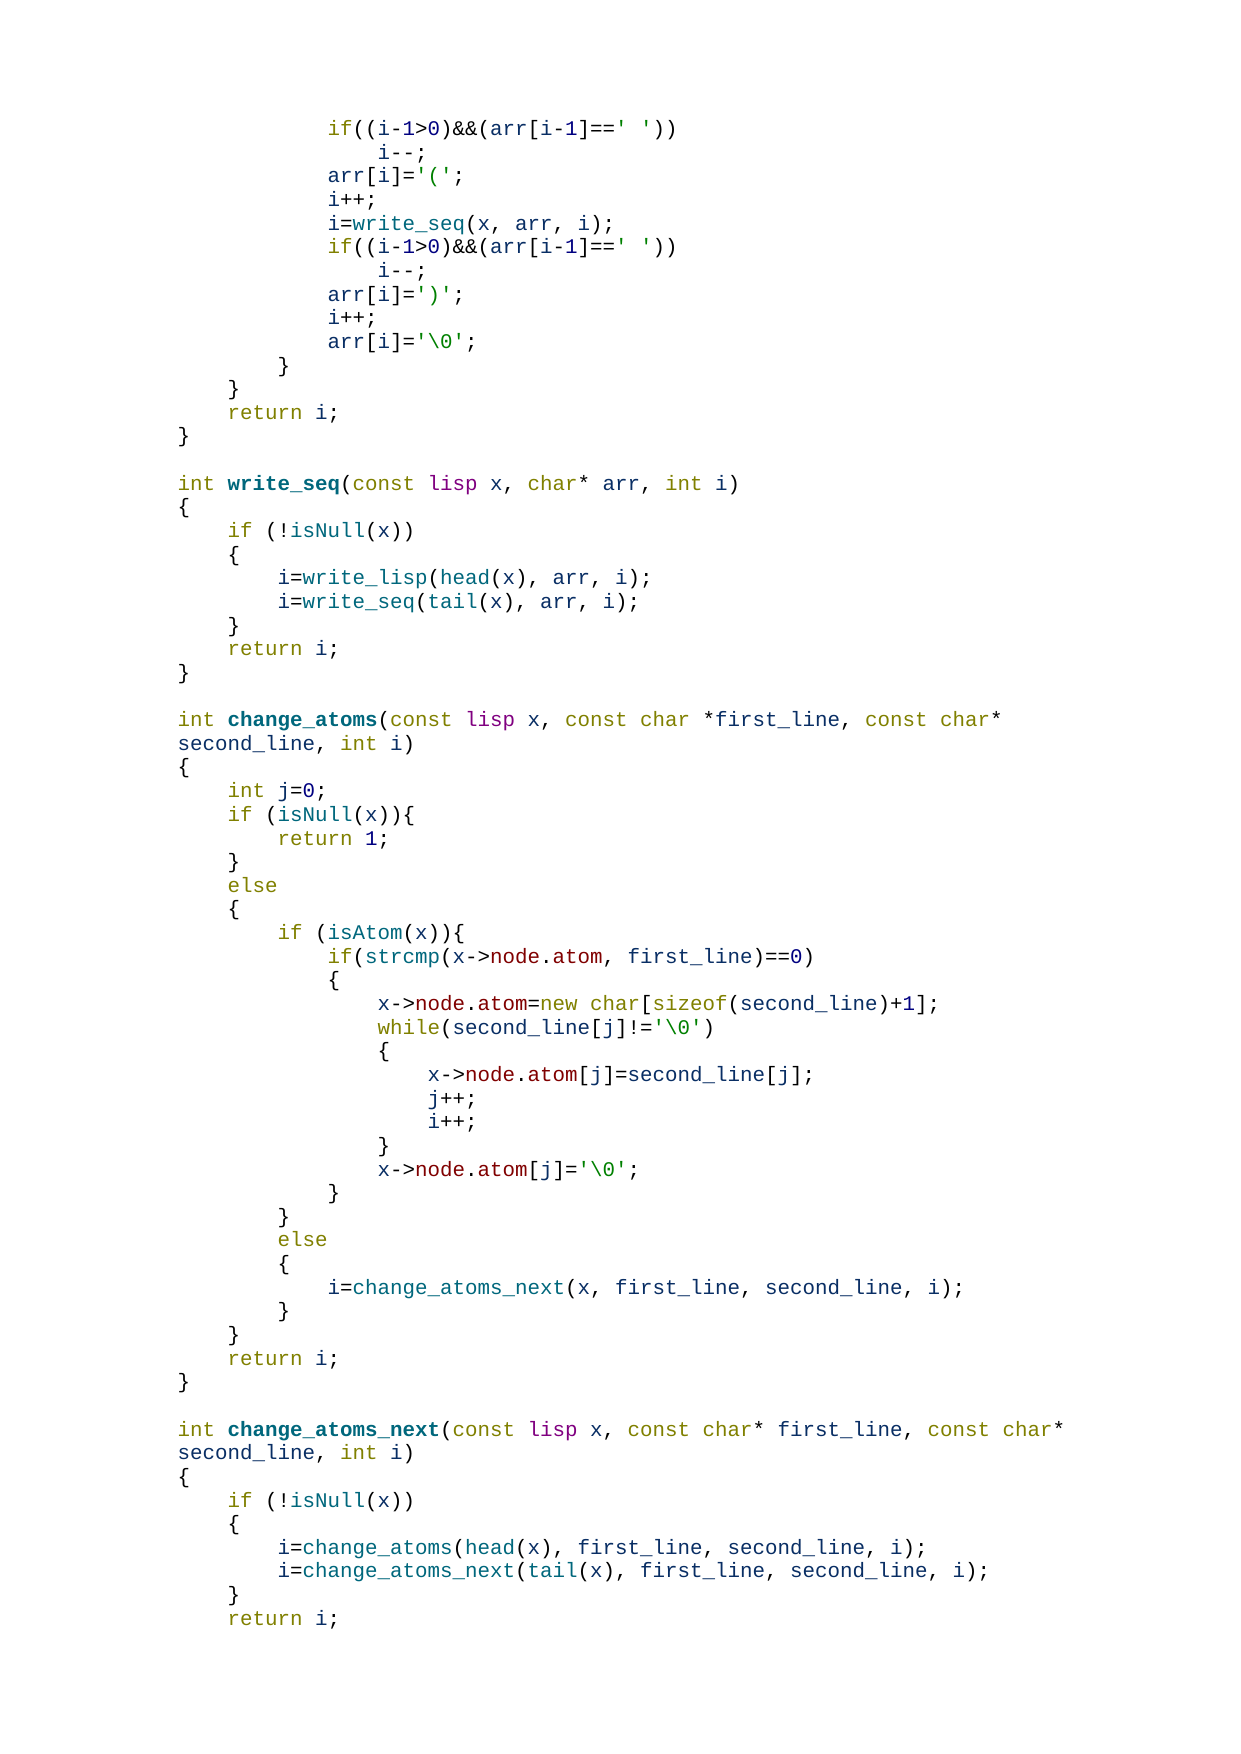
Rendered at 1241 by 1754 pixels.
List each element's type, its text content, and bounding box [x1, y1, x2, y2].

text } [177, 615, 1152, 638]
text return 1; [177, 827, 1152, 851]
text arr[i]=')'; [177, 284, 1152, 307]
text while(second_line[j]!='\0') [177, 1017, 1152, 1040]
text } [177, 1206, 1152, 1229]
text i++; [177, 307, 1152, 331]
text } [177, 1300, 1152, 1324]
text } [177, 1584, 1152, 1608]
text } [177, 354, 1152, 378]
text i=change_atoms_next(x, first_line, second_line, i); [177, 1277, 1152, 1300]
text int change_atoms(const lisp x, const char *first_line, const char* second_line, int i) [177, 709, 1152, 757]
text { [177, 496, 1152, 520]
text if (!isNull(x)) [177, 520, 1152, 544]
text return i; [177, 638, 1152, 662]
text i=write_lisp(head(x), arr, i); [177, 567, 1152, 591]
text return i; [177, 1348, 1152, 1371]
text { [177, 969, 1152, 993]
text { [177, 1513, 1152, 1537]
text return i; [177, 402, 1152, 426]
text i++; [177, 189, 1152, 213]
text } [177, 1135, 1152, 1158]
text } [177, 1182, 1152, 1206]
text } [177, 1324, 1152, 1348]
text if (isNull(x)){ [177, 804, 1152, 827]
text i--; [177, 142, 1152, 165]
text { [177, 757, 1152, 780]
text i--; [177, 260, 1152, 284]
text int write_seq(const lisp x, char* arr, int i) [177, 473, 1152, 496]
text int j=0; [177, 780, 1152, 804]
text i=write_seq(x, arr, i); [177, 213, 1152, 236]
text x->node.atom[j]='\0'; [177, 1158, 1152, 1182]
text if (isAtom(x)){ [177, 922, 1152, 946]
text } [177, 378, 1152, 402]
text int change_atoms_next(const lisp x, const char* first_line, const char* second_line, int i) [177, 1419, 1152, 1466]
text if(strcmp(x->node.atom, first_line)==0) [177, 946, 1152, 969]
text if((i-1>0)&&(arr[i-1]==' ')) [177, 236, 1152, 260]
text if (!isNull(x)) [177, 1489, 1152, 1513]
text } [177, 662, 1152, 686]
text return i; [177, 1608, 1152, 1631]
text } [177, 1371, 1152, 1395]
text j++; [177, 1088, 1152, 1111]
text else [177, 1229, 1152, 1253]
text i=change_atoms(head(x), first_line, second_line, i); [177, 1537, 1152, 1561]
text x->node.atom[j]=second_line[j]; [177, 1064, 1152, 1088]
text x->node.atom=new char[sizeof(second_line)+1]; [177, 993, 1152, 1017]
text } [177, 851, 1152, 875]
text i=change_atoms_next(tail(x), first_line, second_line, i); [177, 1561, 1152, 1584]
text } [177, 426, 1152, 449]
text i++; [177, 1111, 1152, 1135]
text { [177, 1040, 1152, 1064]
text else [177, 875, 1152, 898]
text { [177, 1466, 1152, 1489]
text i=write_seq(tail(x), arr, i); [177, 591, 1152, 615]
text { [177, 898, 1152, 922]
text { [177, 1253, 1152, 1277]
text arr[i]='\0'; [177, 331, 1152, 354]
text arr[i]='('; [177, 165, 1152, 189]
text { [177, 544, 1152, 567]
text if((i-1>0)&&(arr[i-1]==' ')) [177, 118, 1152, 142]
